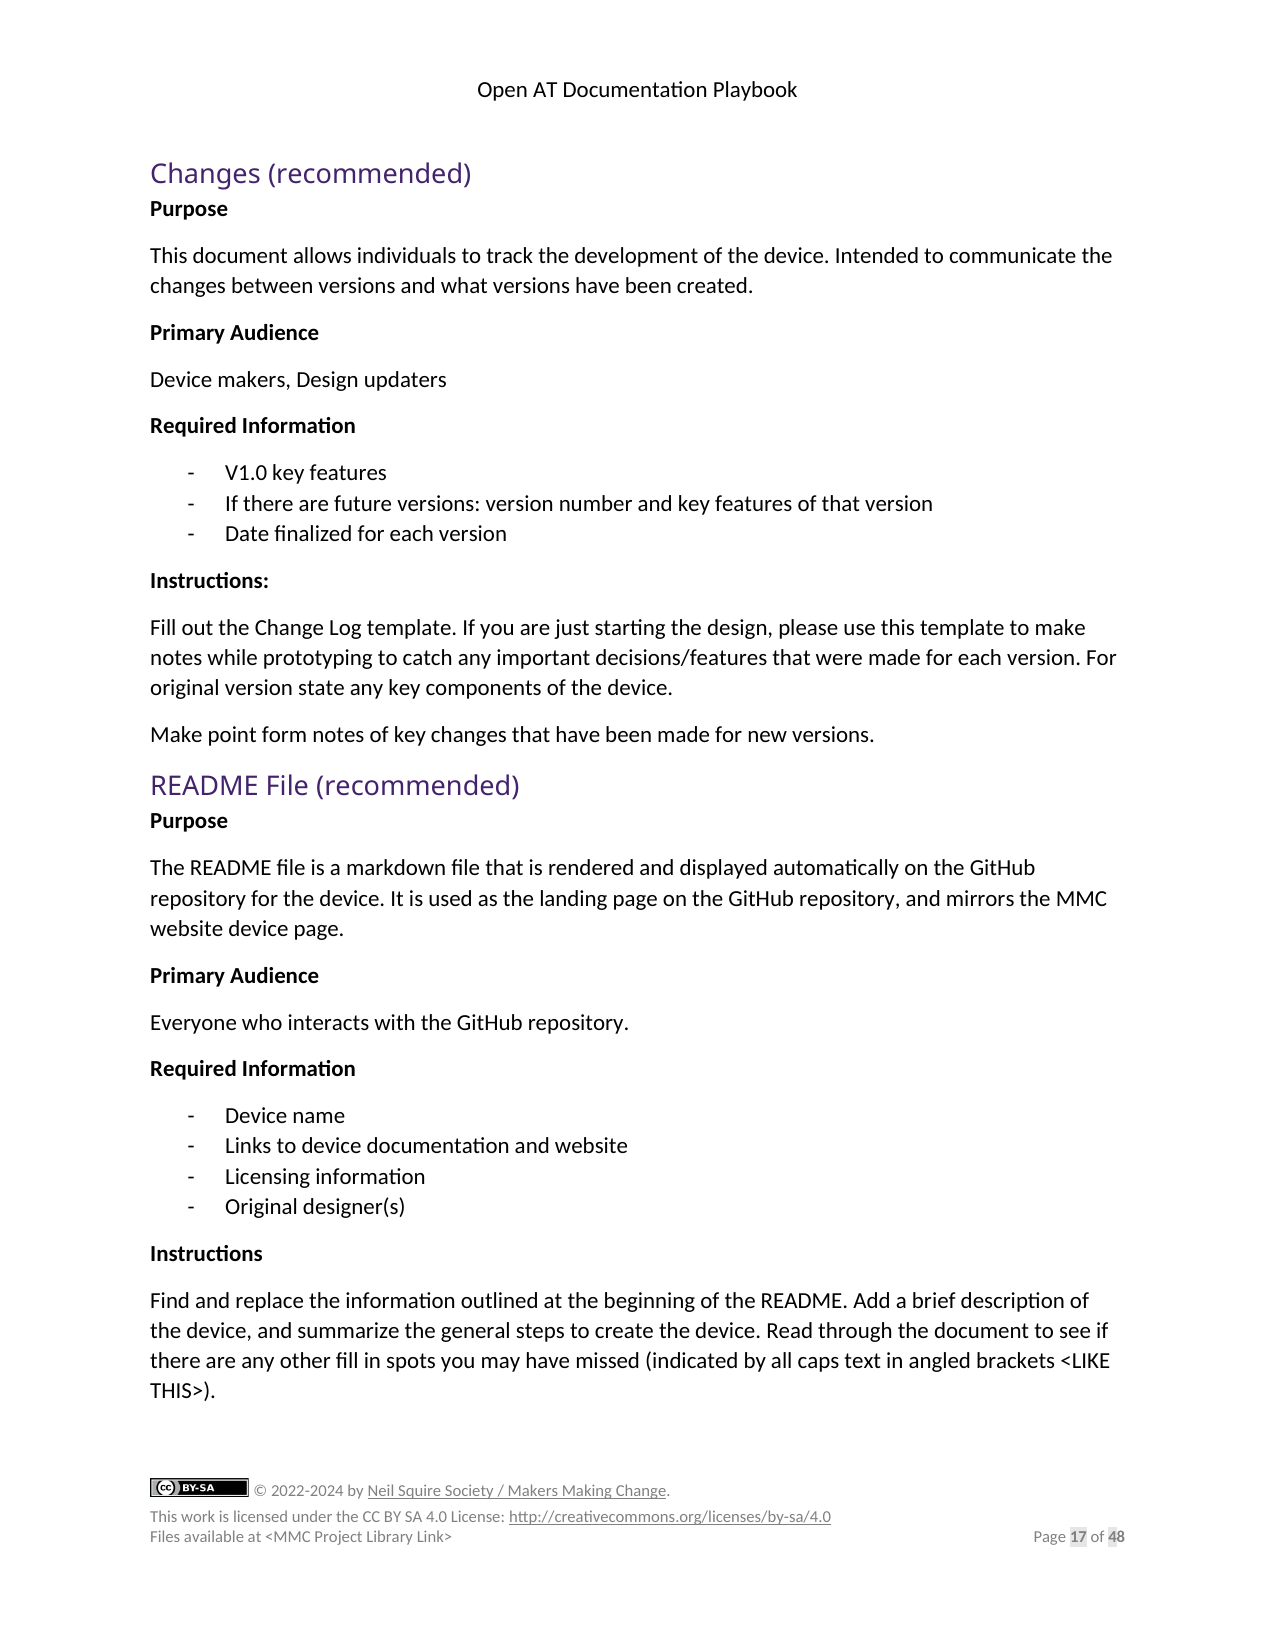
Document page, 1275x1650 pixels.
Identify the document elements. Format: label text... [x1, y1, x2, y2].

text Required Information [150, 412, 1125, 440]
text Purpose [150, 807, 1125, 835]
list If there are future versions: version number and key features of that version [187, 489, 1125, 517]
list V1.0 key features [187, 458, 1125, 487]
list Original designer(s) [187, 1192, 1125, 1220]
text The README file is a markdown file that is rendered and displayed automatically on the GitHub repository for the device. It is used as the landing page on the GitHub repository, and mirrors the MMC website device page. [150, 853, 1125, 942]
list Date finalized for each version [187, 519, 1125, 547]
text Fill out the Change Log template. If you are just starting the design, please use this template to make notes while prototyping to catch any important decisions/features that were made for each version. For original version state any key components of the device. [150, 613, 1125, 701]
list Device name [187, 1101, 1125, 1129]
text Device makers, Design updaters [150, 365, 1125, 393]
text Primary Audience [150, 961, 1125, 989]
picture [150, 1478, 249, 1497]
text Required Information [150, 1054, 1125, 1083]
subtitle Changes (recommended) [150, 154, 1125, 191]
text Instructions: [150, 566, 1125, 594]
subtitle README File (recommended) [150, 767, 1125, 804]
list Licensing information [187, 1162, 1125, 1190]
text This document allows individuals to track the development of the device. Intended to communicate the changes between versions and what versions have been created. [150, 241, 1125, 299]
text Make point form notes of key changes that have been made for new versions. [150, 720, 1125, 748]
text Find and replace the information outlined at the beginning of the README. Add a brief description of the device, and summarize the general steps to create the device. Read through the document to see if there are any other fill in spots you may have missed (indicated by all caps text in angled brackets <LIKE THIS>). [150, 1286, 1125, 1404]
text Purpose [150, 194, 1125, 222]
text Instructions [150, 1239, 1125, 1267]
list Links to device documentation and website [187, 1132, 1125, 1160]
text Primary Audience [150, 318, 1125, 346]
text Everyone who interacts with the GitHub repository. [150, 1008, 1125, 1036]
